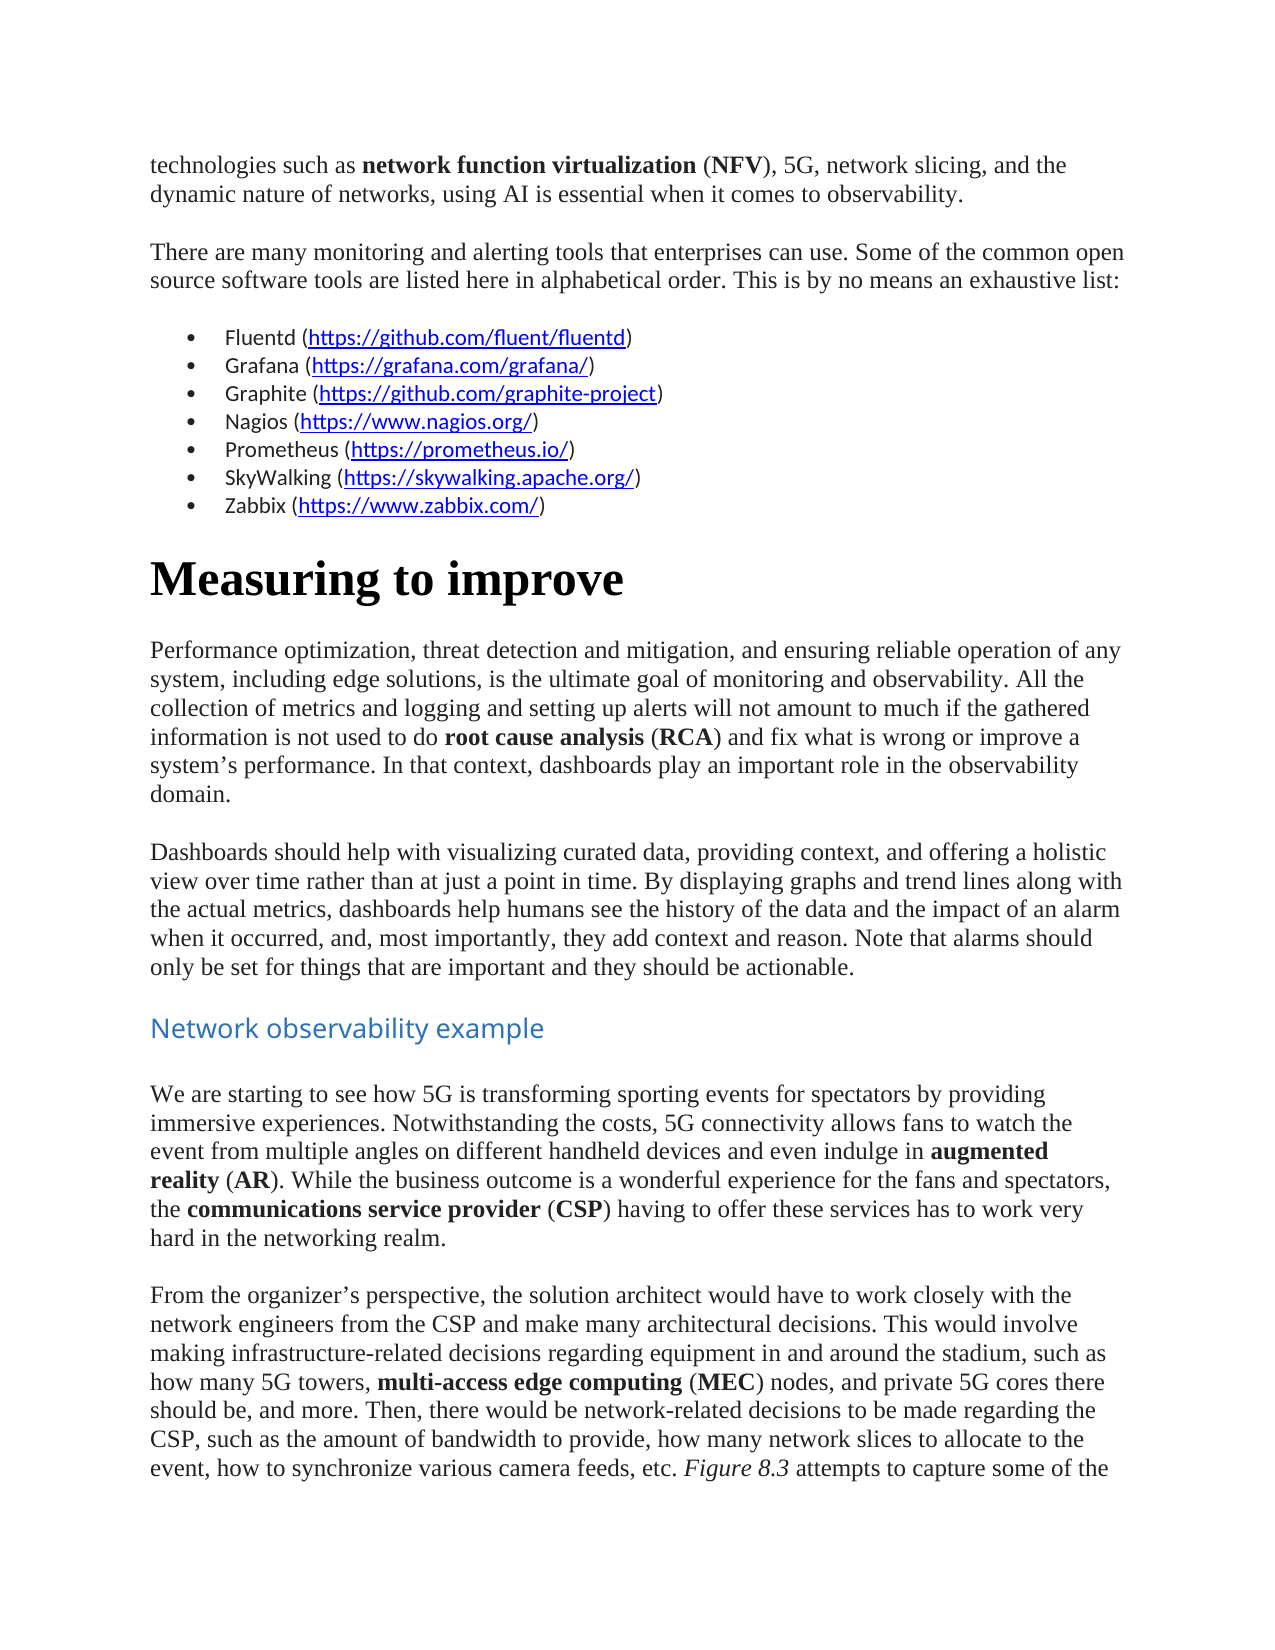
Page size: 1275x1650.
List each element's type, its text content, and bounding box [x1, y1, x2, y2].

list SkyWalking (https://skywalking.apache.org/) [187, 463, 1125, 491]
text There are many monitoring and alerting tools that enterprises can use. Some of the common open source software tools are listed here in alphabetical order. This is by no means an exhaustive list: [150, 237, 1125, 294]
text We are starting to see how 5G is transforming sporting events for spectators by providing immersive experiences. Notwithstanding the costs, 5G connectivity allows fans to watch the event from multiple angles on different handheld devices and even indulge in augmented reality (AR). While the business outcome is a wonderful experience for the fans and spectators, the communications service provider (CSP) having to offer these services has to work very hard in the networking realm. [150, 1079, 1125, 1251]
list Graphite (https://github.com/graphite-project) [187, 379, 1125, 407]
list Fluentd (https://github.com/fluent/fluentd) [187, 323, 1125, 351]
text Dashboards should help with visualizing curated data, providing context, and offering a holistic view over time rather than at just a point in time. By displaying graphs and trend lines along with the actual metrics, dashboards help humans see the history of the data and the impact of an alarm when it occurred, and, most importantly, they add context and reason. Note that alarms should only be set for things that are important and they should be actionable. [150, 837, 1125, 981]
list Grafana (https://grafana.com/grafana/) [187, 351, 1125, 379]
list Prometheus (https://prometheus.io/) [187, 435, 1125, 463]
list Nagios (https://www.nagios.org/) [187, 407, 1125, 435]
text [150, 150, 1125, 207]
subtitle Measuring to improve [150, 549, 1125, 606]
text Performance optimization, threat detection and mitigation, and ensuring reliable operation of any system, including edge solutions, is the ultimate goal of monitoring and observability. All the collection of metrics and logging and setting up alerts will not amount to much if the gathered information is not used to do root cause analysis (RCA) and fix what is wrong or improve a system’s performance. In that context, dashboards play an important role in the observability domain. [150, 635, 1125, 808]
subtitle Network observability example [150, 1010, 1125, 1047]
list Zabbix (https://www.zabbix.com/) [187, 491, 1125, 519]
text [150, 1281, 1125, 1482]
